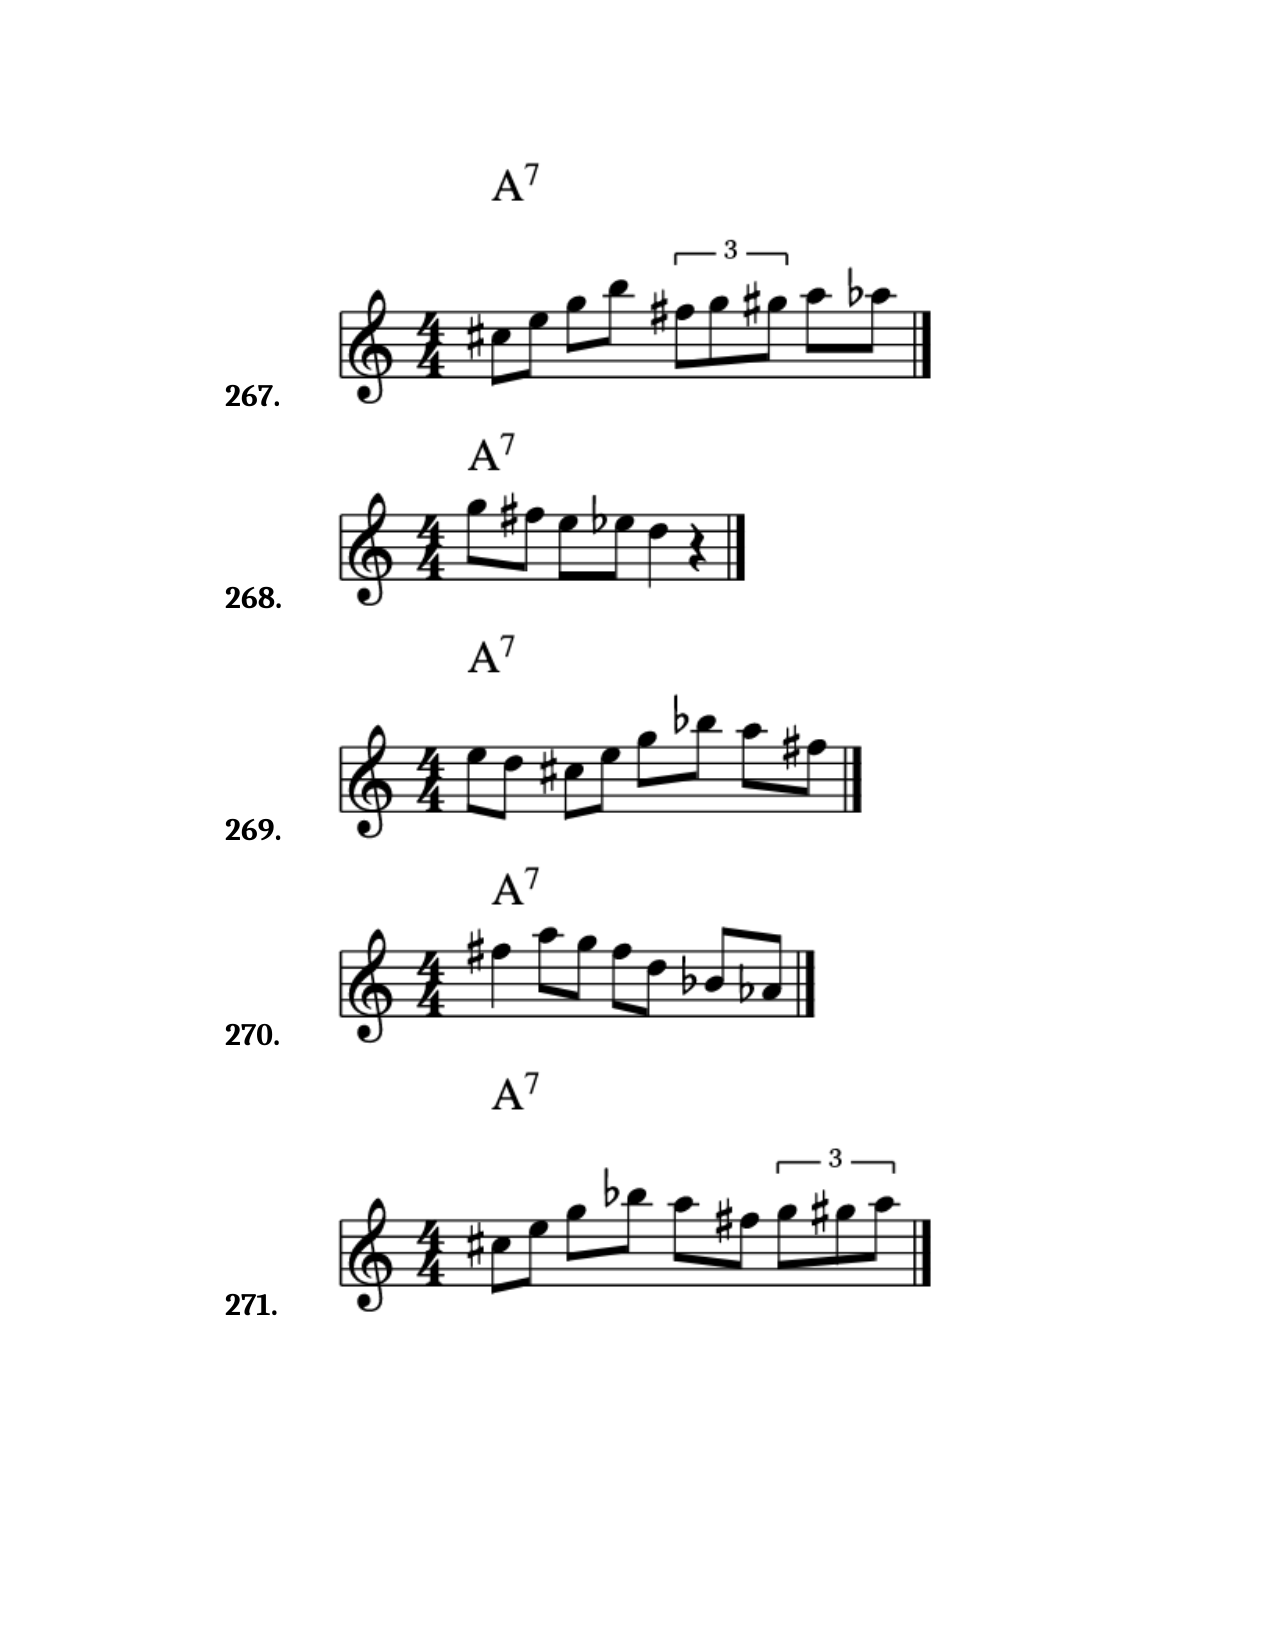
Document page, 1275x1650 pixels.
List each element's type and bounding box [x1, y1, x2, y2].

picture [337, 853, 817, 1046]
picture [337, 1058, 934, 1315]
picture [337, 419, 748, 609]
picture [337, 622, 865, 841]
picture [337, 150, 934, 407]
